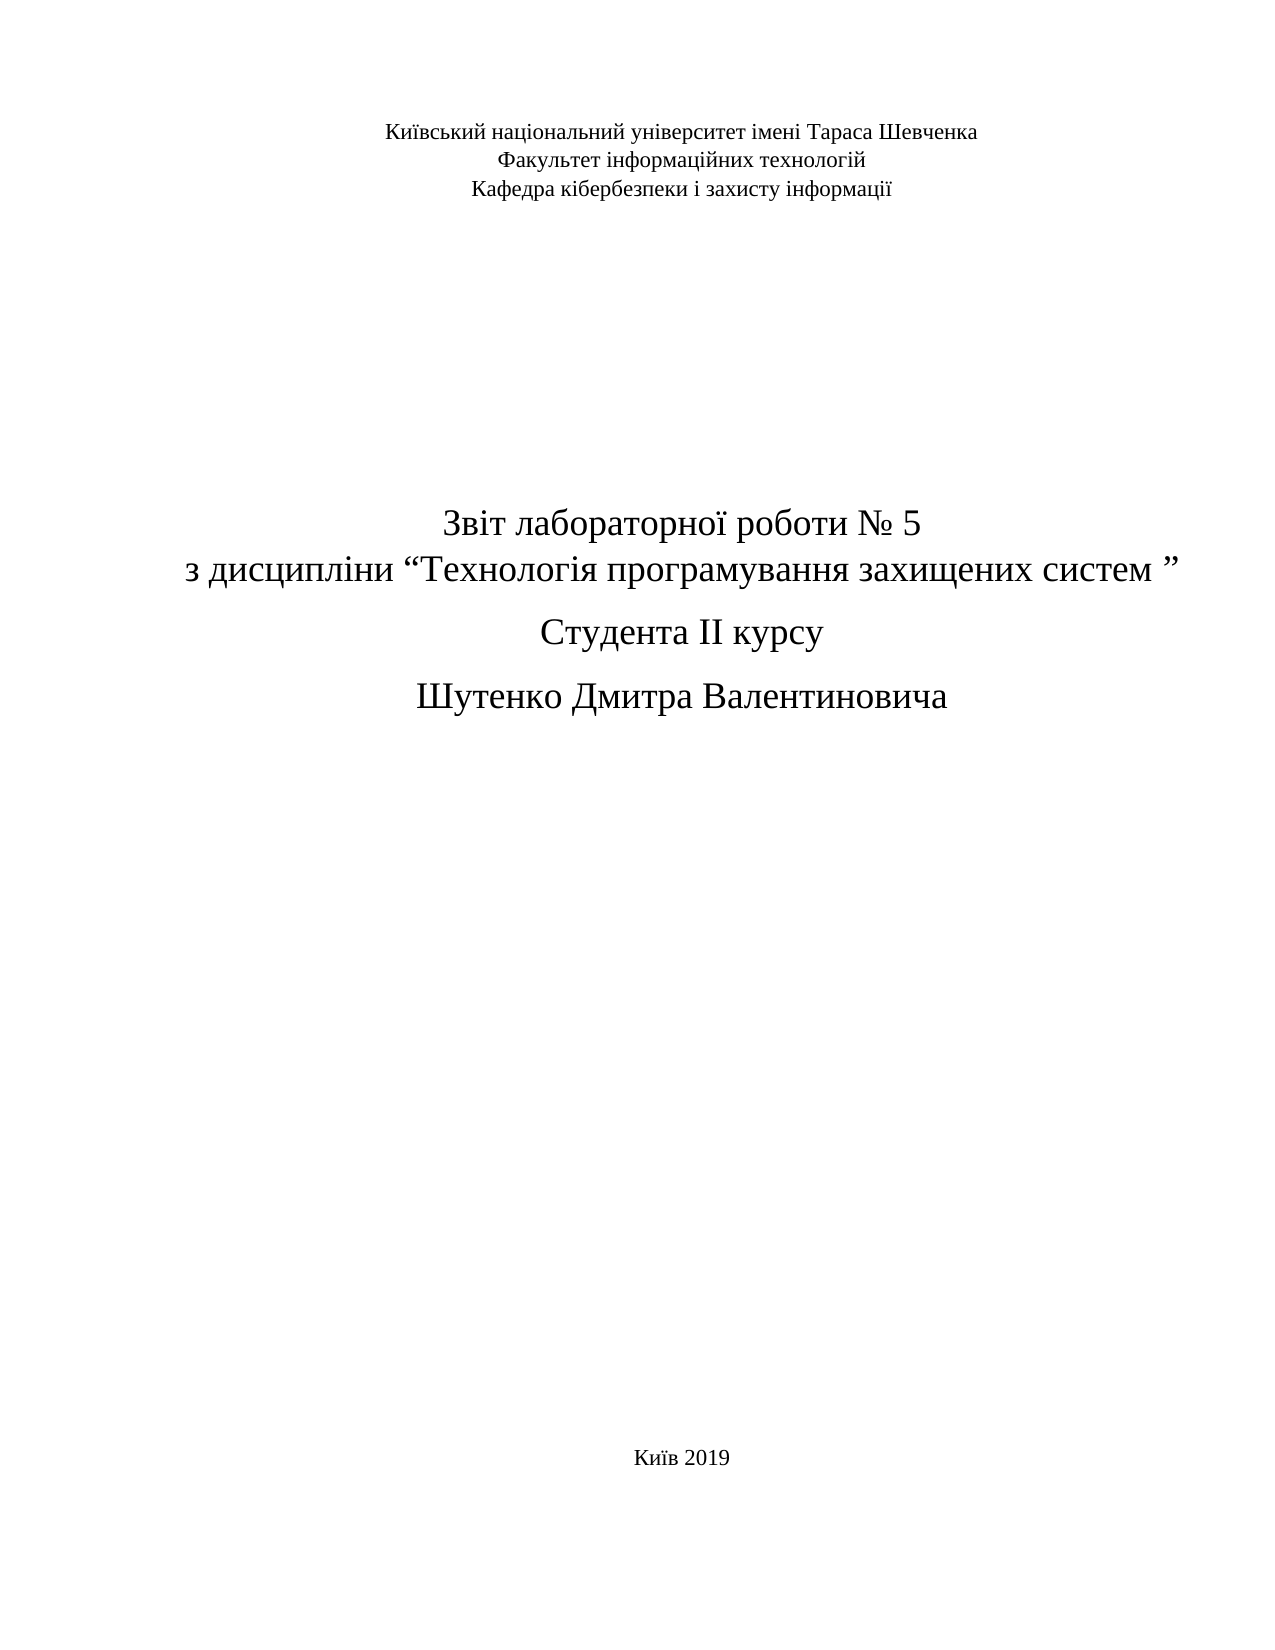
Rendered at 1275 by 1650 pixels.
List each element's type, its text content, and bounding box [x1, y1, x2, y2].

text Київ 2019 [177, 1444, 1186, 1471]
text Київський національний університет імені Тараса Шевченка Факультет інформаційних технологій Кафедра кібербезпеки і захисту інформації [177, 118, 1186, 201]
text Звіт лабораторної роботи № 5 з дисципліни “Технологія програмування захищених систем ” [177, 500, 1186, 590]
text Шутенко Дмитра Валентиновича [177, 673, 1186, 746]
text Студента ІI курсу [177, 610, 1186, 653]
